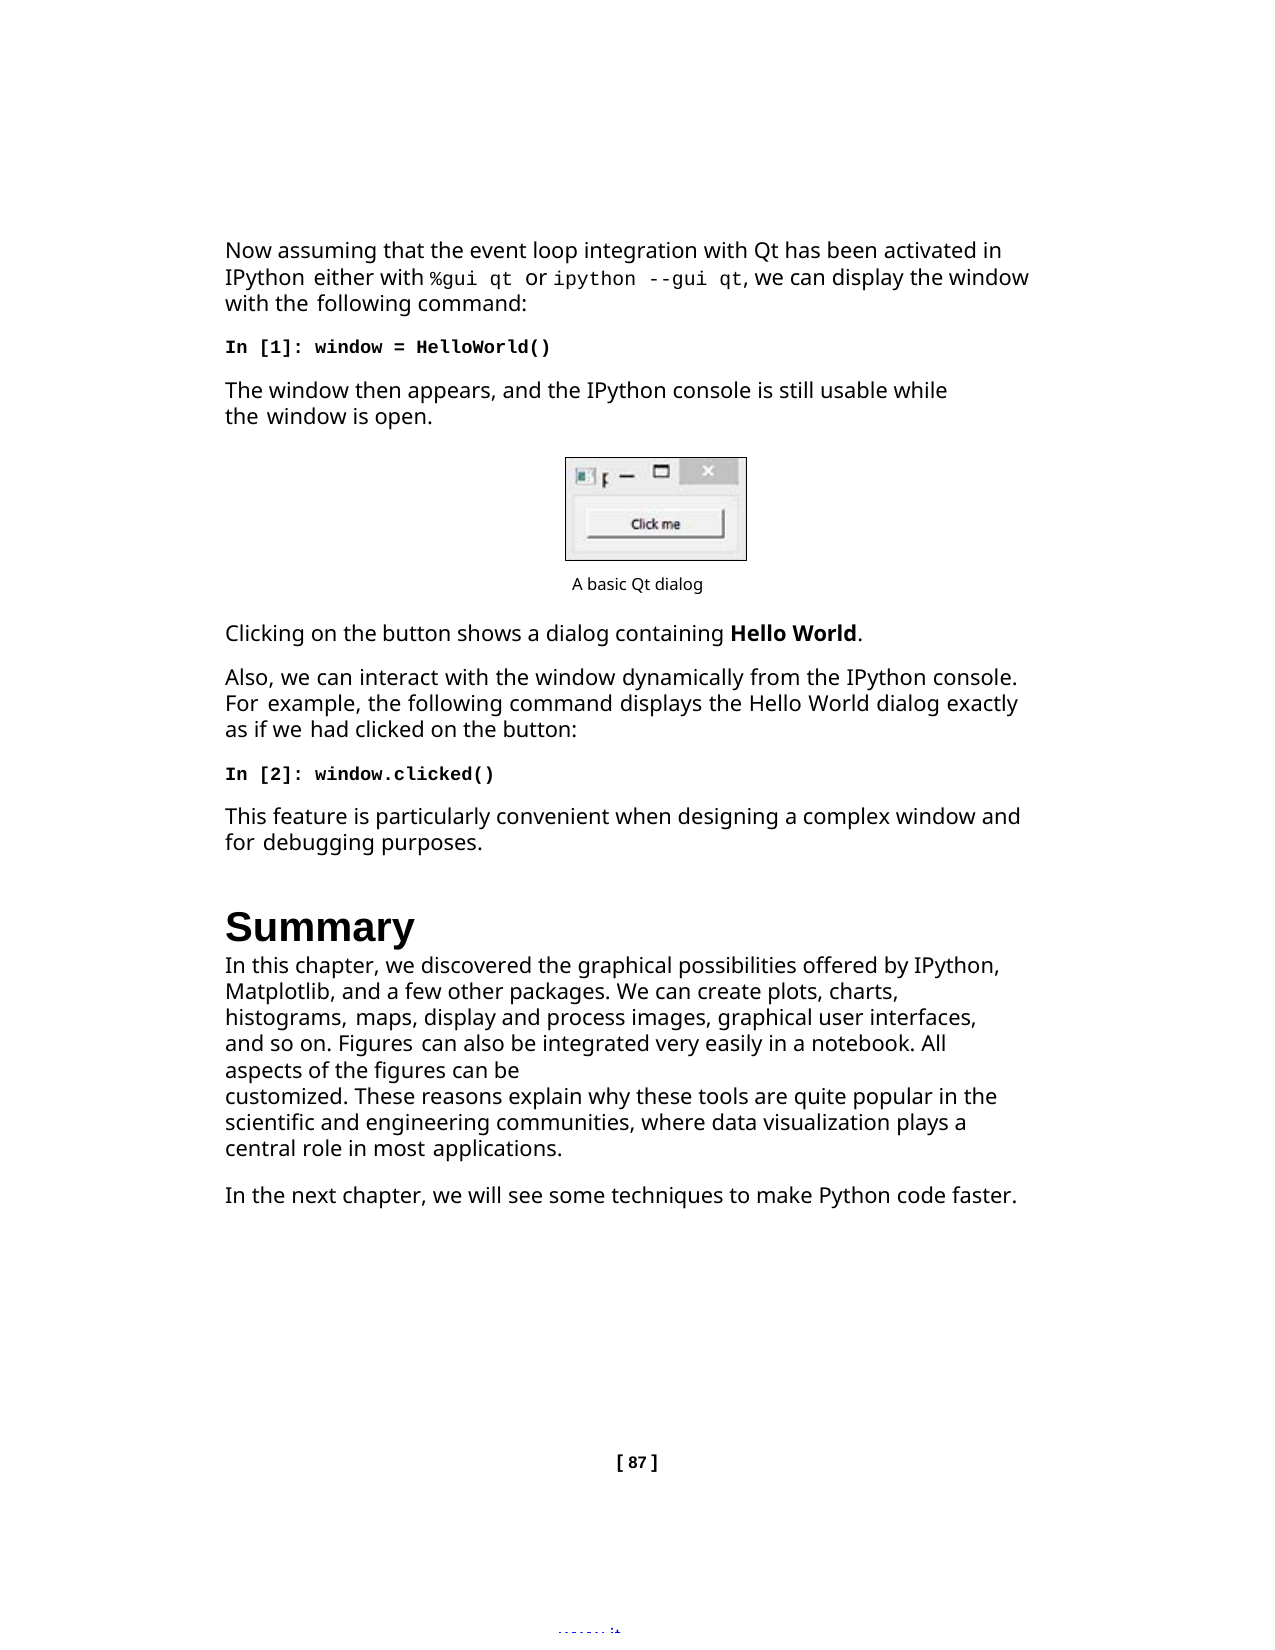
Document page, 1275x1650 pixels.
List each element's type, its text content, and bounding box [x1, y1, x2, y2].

text This feature is particularly convenient when designing a complex window and for debugging purposes. [225, 804, 1042, 856]
text The window then appears, and the IPython console is still usable while the window is open. [225, 377, 970, 430]
text In [1]: window = HelloWorld() [225, 338, 1096, 359]
text customized. These reasons explain why these tools are quite popular in the scientific and engineering communities, where data visualization plays a central role in most applications. [225, 1083, 1042, 1162]
text In this chapter, we discovered the graphical possibilities offered by IPython, Matplotlib, and a few other packages. We can create plots, charts, histograms, maps, display and process images, graphical user interfaces, and so on. Figures can also be integrated very easily in a notebook. All aspects of the figures can be [225, 952, 1004, 1083]
text In [2]: window.clicked() [225, 765, 1096, 786]
picture [566, 458, 746, 560]
subtitle Summary [225, 902, 1096, 950]
text Now assuming that the event loop integration with Qt has been activated in IPython either with %gui qt or ipython --gui qt, we can display the window with the following command: [225, 238, 1042, 317]
text Clicking on the button shows a dialog containing Hello World. [225, 618, 1096, 647]
text [ 87 ] [298, 1451, 976, 1473]
text Also, we can interact with the window dynamically from the IPython console. For example, the following command displays the Hello World dialog exactly as if we had clicked on the button: [225, 664, 1018, 743]
text In the next chapter, we will see some techniques to make Python code faster. [225, 1180, 1096, 1210]
text A basic Qt dialog [179, 573, 1096, 595]
